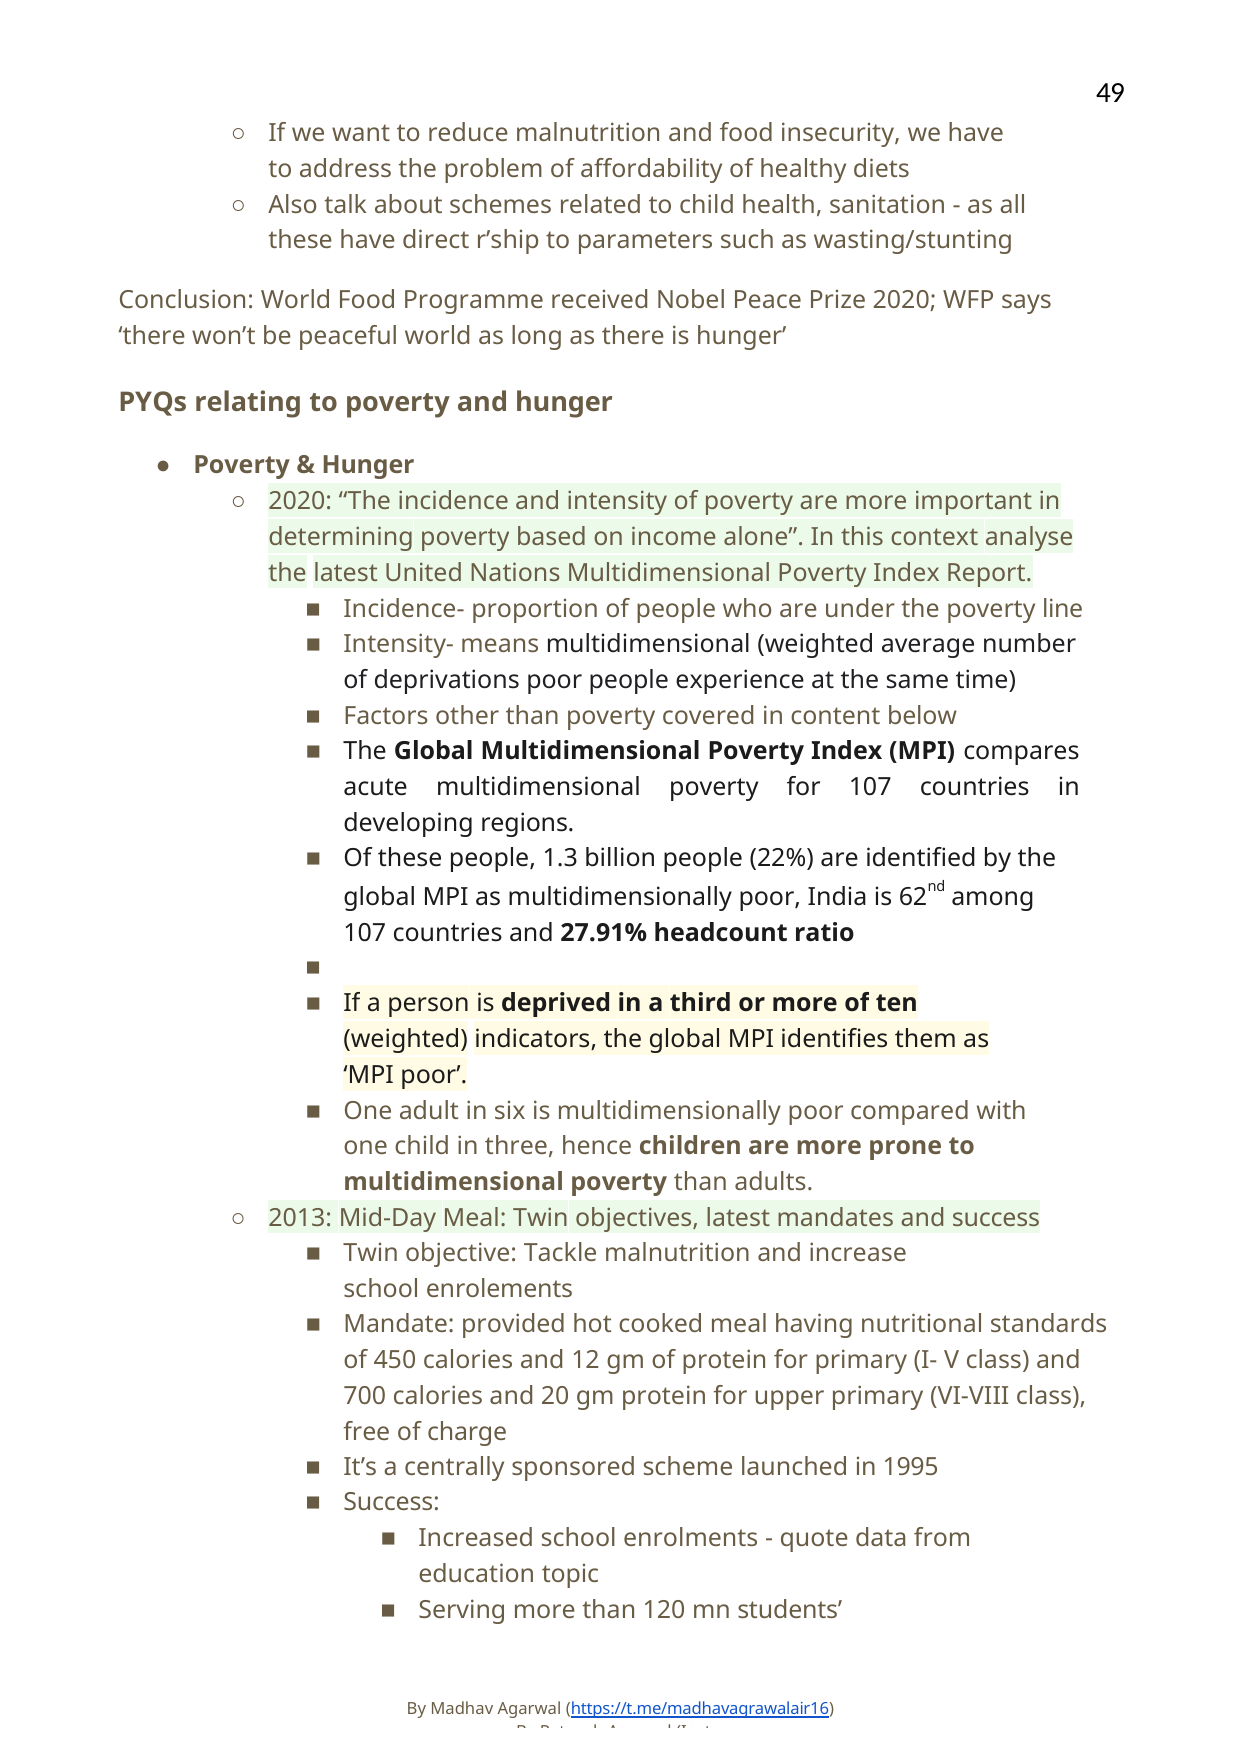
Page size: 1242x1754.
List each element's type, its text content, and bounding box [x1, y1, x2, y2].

subtitle PYQs relating to poverty and hunger [118, 382, 1212, 419]
list Also talk about schemes related to child health, sanitation - as all these have direct r’ship to parameters such as wasting/stunting [231, 186, 1091, 256]
list Factors other than poverty covered in content below [305, 697, 1212, 731]
subtitle Poverty & Hunger [155, 447, 1212, 481]
list Increased school enrolments - quote data from education topic [381, 1520, 1089, 1590]
list Twin objective: Tackle malnutrition and increase school enrolements [306, 1234, 984, 1304]
list Serving more than 120 mn students’ [380, 1591, 1212, 1625]
text Conclusion: World Food Programme received Nobel Peace Prize 2020; WFP says ‘there won’t be peaceful world as long as there is hunger’ [118, 282, 1122, 352]
list If a person is deprived in a third or more of ten (weighted) indicators, the global MPI identifies them as ‘MPI poor’. [306, 985, 1044, 1091]
list It’s a centrally sponsored scheme launched in 1995 [305, 1449, 1212, 1482]
list Mandate: provided hot cooked meal having nutritional standards of 450 calories and 12 gm of protein for primary (I- V class) and 700 calories and 20 gm protein for upper primary (VI-VIII class), free of charge [306, 1306, 1122, 1447]
list Intensity- means multidimensional (weighted average number of deprivations poor people experience at the same time) [306, 626, 1095, 695]
list 2020: “The incidence and intensity of poverty are more important in determining poverty based on income alone”. In this context analyse the latest United Nations Multidimensional Poverty Index Report. [231, 483, 1109, 588]
list 2013: Mid-Day Meal: Twin objectives, latest mandates and success [230, 1199, 1212, 1233]
list If we want to reduce malnutrition and food insecurity, we have to address the problem of affordability of healthy diets [231, 115, 1027, 184]
list One adult in six is multidimensionally poor compared with one child in three, hence children are more prone to multidimensional poverty than adults. [306, 1092, 1072, 1198]
list The Global Multidimensional Poverty Index (MPI) compares acute multidimensional poverty for 107 countries in developing regions. [306, 733, 1079, 838]
list Incidence- proportion of people who are under the poverty line [305, 590, 1212, 624]
list Success: [305, 1484, 1212, 1518]
list Of these people, 1.3 billion people (22%) are identified by the global MPI as multidimensionally poor, India is 62nd among 107 countries and 27.91% headcount ratio [306, 840, 1073, 948]
